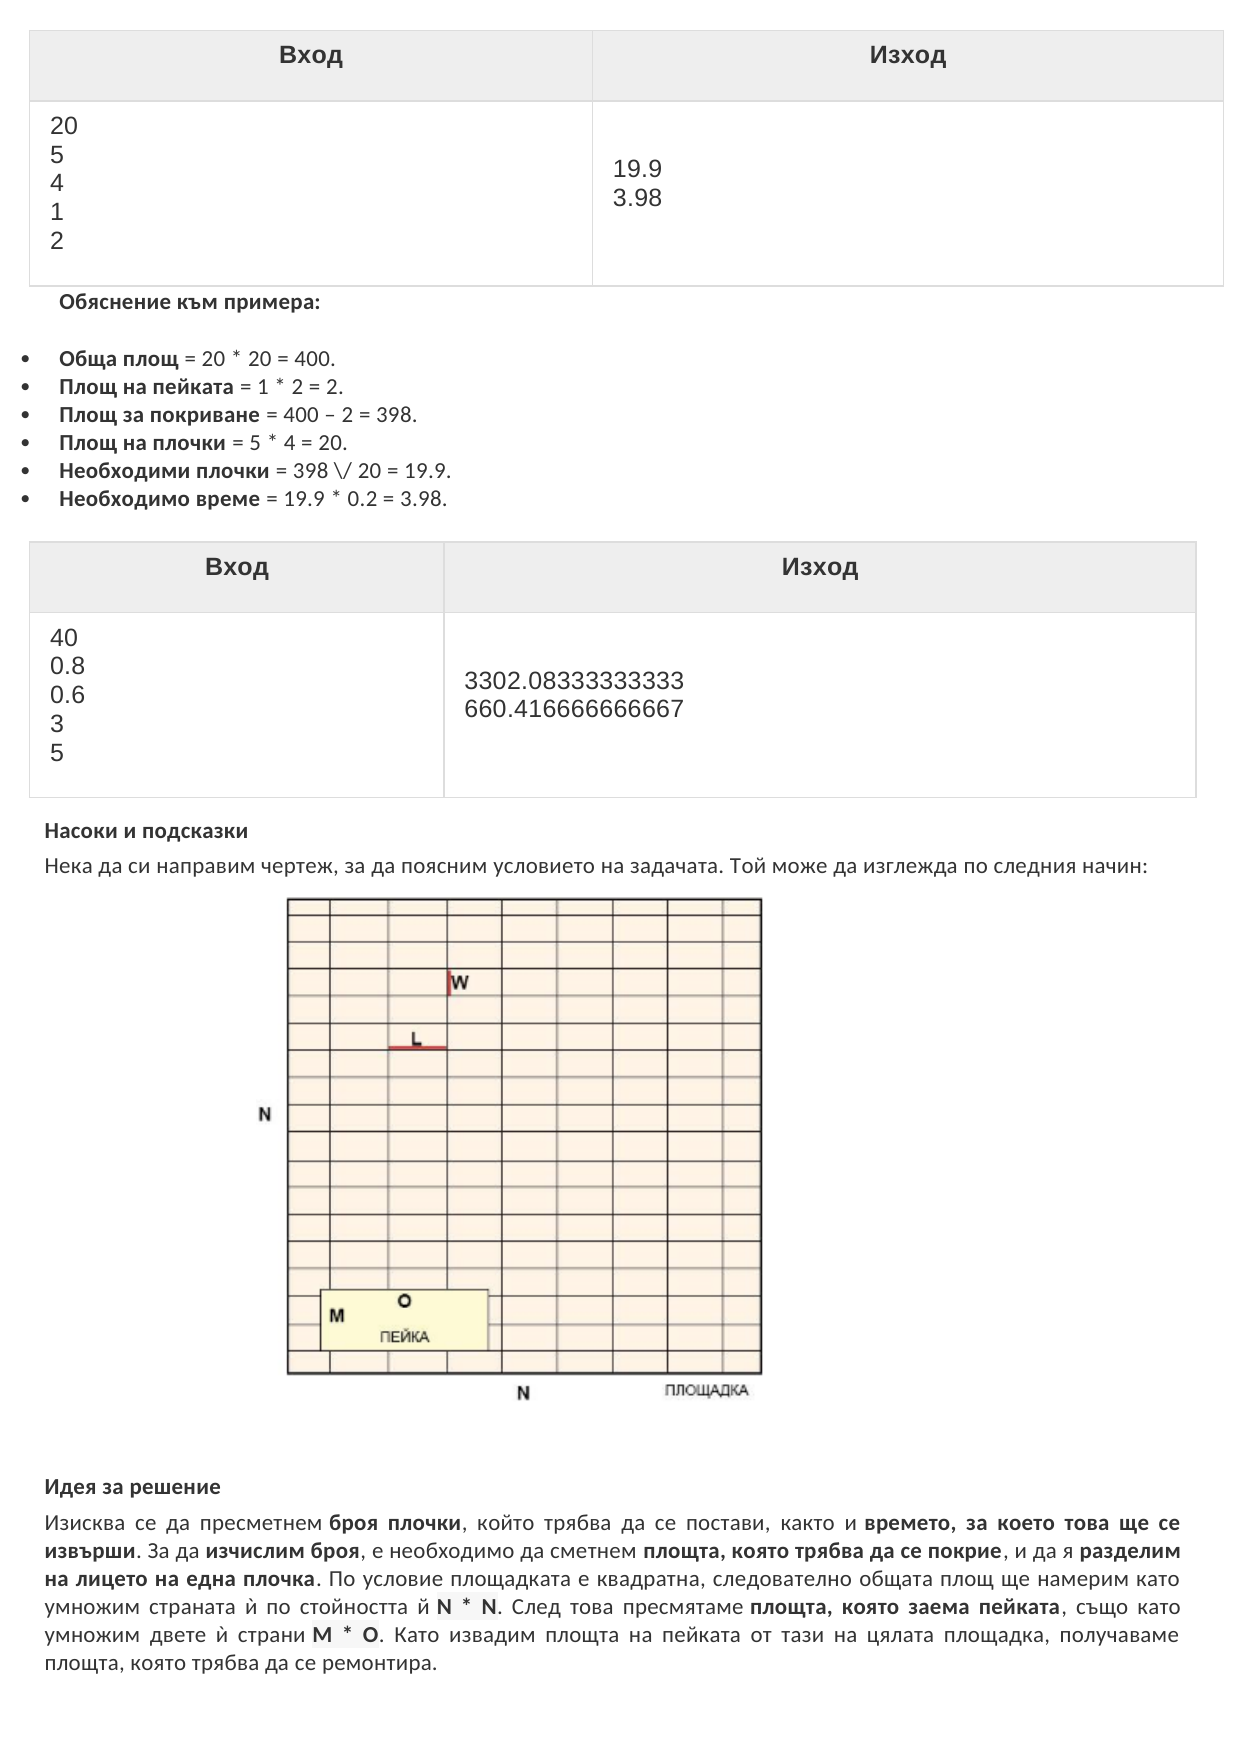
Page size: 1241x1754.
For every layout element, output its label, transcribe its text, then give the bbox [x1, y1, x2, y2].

text Обяснение към примера: [59, 287, 1226, 315]
list Необходимо време = 19.9 * 0.2 = 3.98. [22, 484, 1226, 512]
text Изисква се да пресметнем броя плочки, който трябва да се постави, както и времето, за което това ще се извърши. За да изчислим броя, е необходимо да сметнем площта, която трябва да се покрие, и да я разделим на лицето на една плочка. По условие площадката е квадратна, следователно общата площ ще намерим като умножим страната ѝ по стойността й N * N. След това пресмятаме площта, която заема пейката, също като умножим двете ѝ страни M * O. Като извадим площта на пейката от тази на цялата площадка, получаваме площта, която трябва да се ремонтира. [44, 1508, 1181, 1676]
table_header Вход [30, 543, 443, 612]
text Нека да си направим чертеж, за да поясним условието на задачата. Той може да изглежда по следния начин: [44, 851, 1226, 879]
table_cell 20 5 4 1 2 [30, 102, 592, 285]
list Площ на пейката = 1 * 2 = 2. [22, 372, 1226, 400]
list Площ за покриване = 400 – 2 = 398. [22, 400, 1226, 428]
table_header Изход [593, 31, 1223, 100]
picture [256, 896, 764, 1402]
table_header Изход [445, 543, 1195, 612]
list Обща площ = 20 * 20 = 400. [22, 344, 1226, 372]
table_cell 40 0.8 0.6 3 5 [30, 613, 443, 797]
table_cell 3302.08333333333 660.416666666667 [445, 613, 1195, 797]
list Площ на плочки = 5 * 4 = 20. [22, 428, 1226, 456]
text Идея за решение [44, 1472, 1181, 1500]
table_header Вход [30, 31, 592, 100]
table_cell 19.9 3.98 [593, 102, 1223, 285]
list Необходими плочки = 398 \/ 20 = 19.9. [22, 456, 1226, 484]
text Насоки и подсказки [44, 816, 1226, 844]
